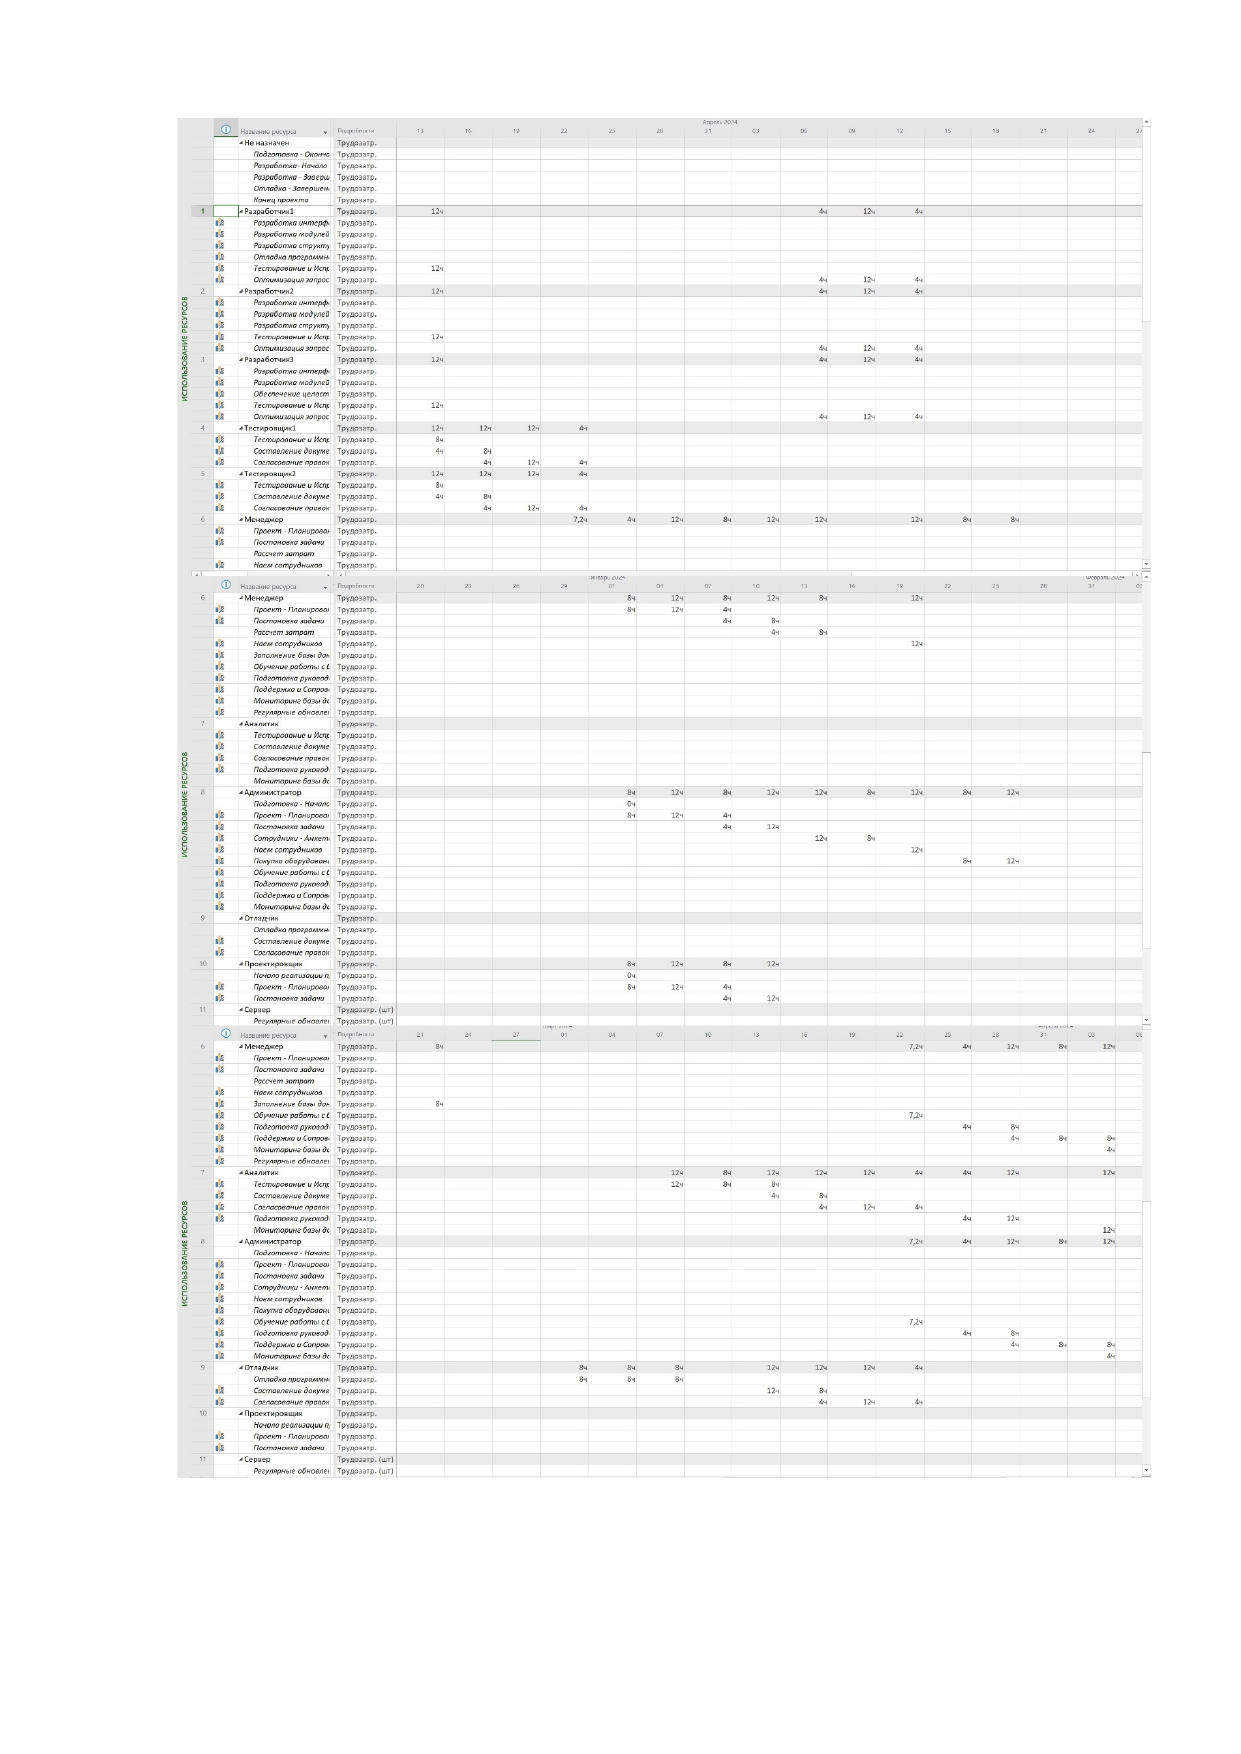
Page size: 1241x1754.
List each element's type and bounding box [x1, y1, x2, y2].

picture [177, 118, 1151, 1478]
